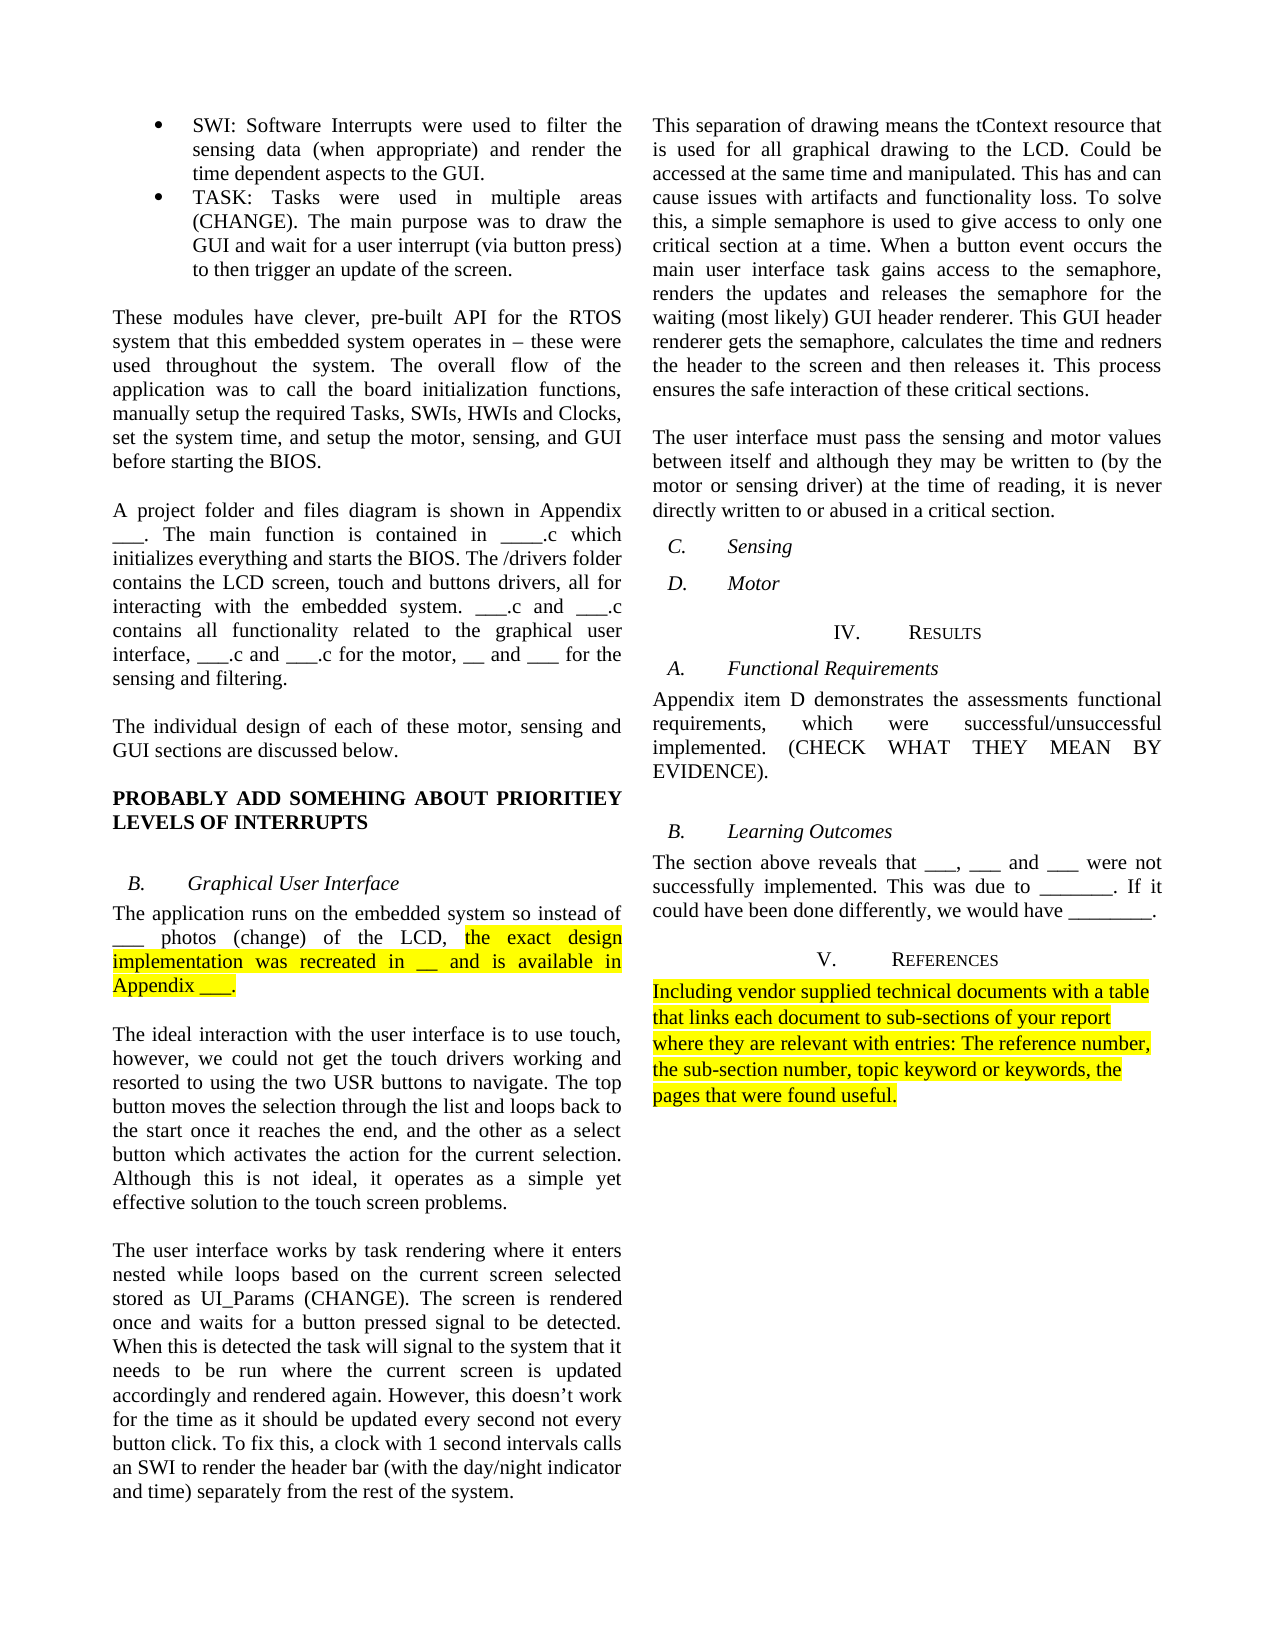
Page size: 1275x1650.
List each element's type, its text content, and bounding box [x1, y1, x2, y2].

subtitle Learning Outcomes [667, 819, 1162, 843]
subtitle Motor [667, 571, 1162, 595]
list SWI: Software Interrupts were used to filter the sensing data (when appropriate) and render the time dependent aspects to the GUI. [155, 112, 622, 185]
text This separation of drawing means the tContext resource that is used for all graphical drawing to the LCD. Could be accessed at the same time and manipulated. This has and can cause issues with artifacts and functionality loss. To solve this, a simple semaphore is used to give access to only one critical section at a time. When a button event occurs the main user interface task gains access to the semaphore, renders the updates and releases the semaphore for the waiting (most likely) GUI header renderer. This GUI header renderer gets the semaphore, calculates the time and redners the header to the screen and then releases it. This process ensures the safe interaction of these critical sections. [652, 112, 1162, 401]
subtitle Sensing [667, 534, 1162, 558]
subtitle Results [652, 620, 1162, 644]
list TASK: Tasks were used in multiple areas (CHANGE). The main purpose was to draw the GUI and wait for a user interrupt (via button press) to then trigger an update of the screen. [155, 185, 622, 281]
text PROBABLY ADD SOMEHING ABOUT PRIORITIEY LEVELS OF INTERRUPTS [112, 786, 622, 834]
text The application runs on the embedded system so instead of ___ photos (change) of the LCD, the exact design implementation was recreated in __ and is available in Appendix ___. [112, 901, 622, 997]
text The ideal interaction with the user interface is to use touch, however, we could not get the touch drivers working and resorted to using the two USR buttons to navigate. The top button moves the selection through the list and loops back to the start once it reaches the end, and the other as a select button which activates the action for the current selection. Although this is not ideal, it operates as a simple yet effective solution to the touch screen problems. [112, 1022, 622, 1214]
text The section above reveals that ___, ___ and ___ were not successfully implemented. This was due to _______. If it could have been done differently, we would have ________. [652, 850, 1162, 922]
text The individual design of each of these motor, sensing and GUI sections are discussed below. [112, 714, 622, 762]
text These modules have clever, pre-built API for the RTOS system that this embedded system operates in – these were used throughout the system. The overall flow of the application was to call the board initialization functions, manually setup the required Tasks, SWIs, HWIs and Clocks, set the system time, and setup the motor, sensing, and GUI before starting the BIOS. [112, 305, 622, 473]
text The user interface works by task rendering where it enters nested while loops based on the current screen selected stored as UI_Params (CHANGE). The screen is rendered once and waits for a button pressed signal to be detected. When this is detected the task will signal to the system that it needs to be run where the current screen is updated accordingly and rendered again. However, this doesn’t work for the time as it should be updated every second not every button click. To fix this, a clock with 1 second intervals calls an SWI to render the header bar (with the day/night indicator and time) separately from the rest of the system. [112, 1238, 622, 1503]
subtitle Functional Requirements [667, 656, 1162, 680]
text Including vendor supplied technical documents with a table that links each document to sub-sections of your report where they are relevant with entries: The reference number, the sub-section number, topic keyword or keywords, the pages that were found useful. [652, 979, 1162, 1107]
text The user interface must pass the sensing and motor values between itself and although they may be written to (by the motor or sensing driver) at the time of reading, it is never directly written to or abused in a critical section. [652, 425, 1162, 522]
subtitle References [652, 947, 1162, 971]
subtitle Graphical User Interface [127, 871, 622, 895]
text A project folder and files diagram is shown in Appendix ___. The main function is contained in ____.c which initializes everything and starts the BIOS. The /drivers folder contains the LCD screen, touch and buttons drivers, all for interacting with the embedded system. ___.c and ___.c contains all functionality related to the graphical user interface, ___.c and ___.c for the motor, __ and ___ for the sensing and filtering. [112, 497, 622, 690]
text Appendix item D demonstrates the assessments functional requirements, which were successful/unsuccessful implemented. (CHECK WHAT THEY MEAN BY EVIDENCE). [652, 687, 1162, 783]
